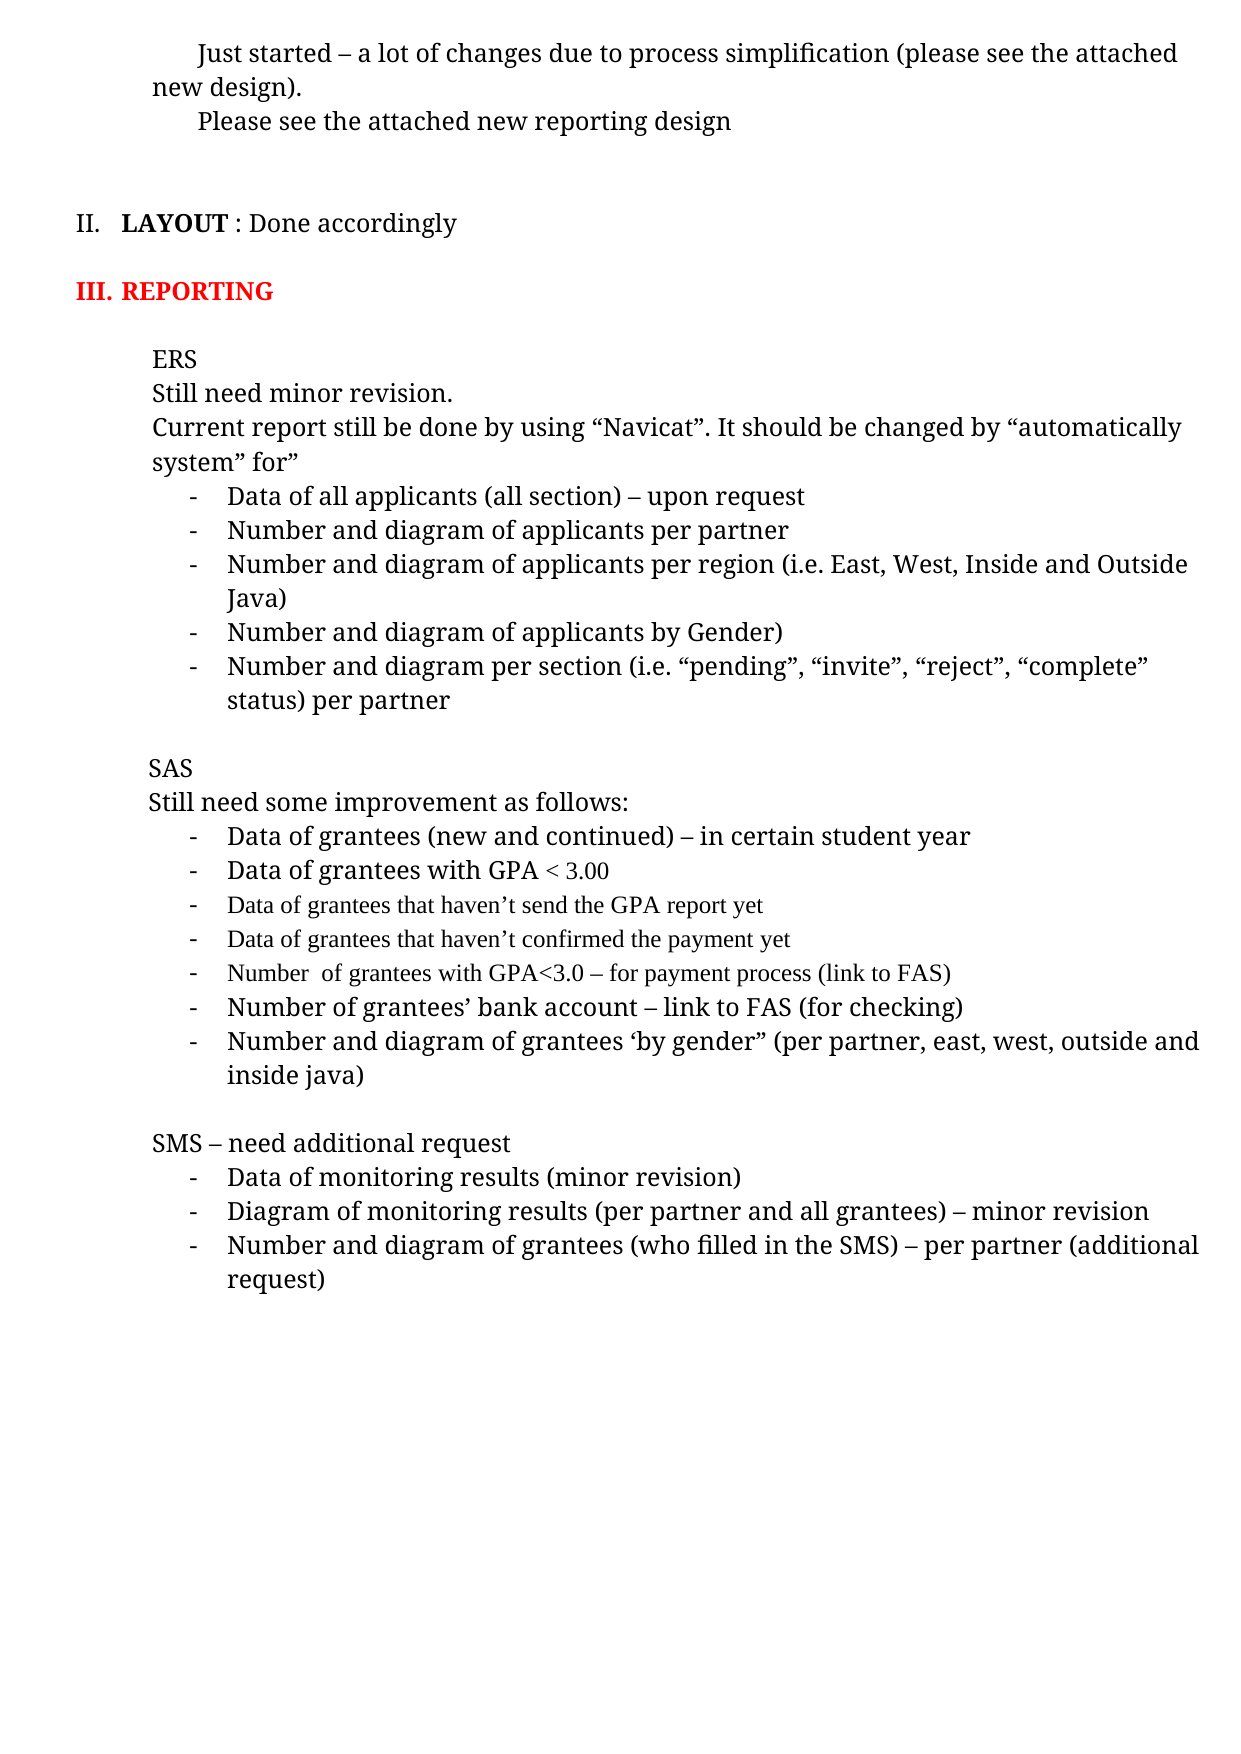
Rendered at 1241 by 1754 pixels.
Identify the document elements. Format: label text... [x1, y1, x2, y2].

list Still need minor revision. [152, 376, 1205, 410]
list Number of grantees with GPA<3.0 – for payment process (link to FAS) [189, 955, 1205, 989]
list REPORTING [76, 274, 1205, 308]
text Still need some improvement as follows: [47, 785, 1205, 819]
list Number and diagram of applicants by Gender) [189, 614, 1205, 648]
text Please see the attached new reporting design [152, 103, 1205, 138]
list Current report still be done by using “Navicat”. It should be changed by “automatically system” for” [152, 410, 1205, 478]
list Number and diagram of applicants per partner [189, 512, 1205, 546]
list Data of grantees that haven’t confirmed the payment yet [189, 921, 1205, 955]
list Data of grantees that haven’t send the GPA report yet [189, 887, 1205, 921]
list Data of monitoring results (minor revision) [189, 1159, 1205, 1193]
list Number and diagram of applicants per region (i.e. East, West, Inside and Outside Java) [189, 546, 1205, 614]
list LAYOUT : Done accordingly [76, 206, 1205, 240]
list Data of grantees (new and continued) – in certain student year [189, 819, 1205, 853]
list Number and diagram per section (i.e. “pending”, “invite”, “reject”, “complete” status) per partner [189, 648, 1205, 717]
list ERS [152, 342, 1205, 376]
list Number and diagram of grantees ‘by gender” (per partner, east, west, outside and inside java) [189, 1023, 1205, 1091]
list SMS – need additional request [152, 1125, 1205, 1159]
list Data of grantees with GPA < 3.00 [189, 853, 1205, 887]
list Diagram of monitoring results (per partner and all grantees) – minor revision [189, 1193, 1205, 1228]
text SAS [47, 751, 1205, 785]
text Just started – a lot of changes due to process simplification (please see the attached new design). [152, 35, 1205, 103]
list Number and diagram of grantees (who filled in the SMS) – per partner (additional request) [189, 1228, 1205, 1296]
list Data of all applicants (all section) – upon request [189, 478, 1205, 512]
list Number of grantees’ bank account – link to FAS (for checking) [189, 989, 1205, 1023]
